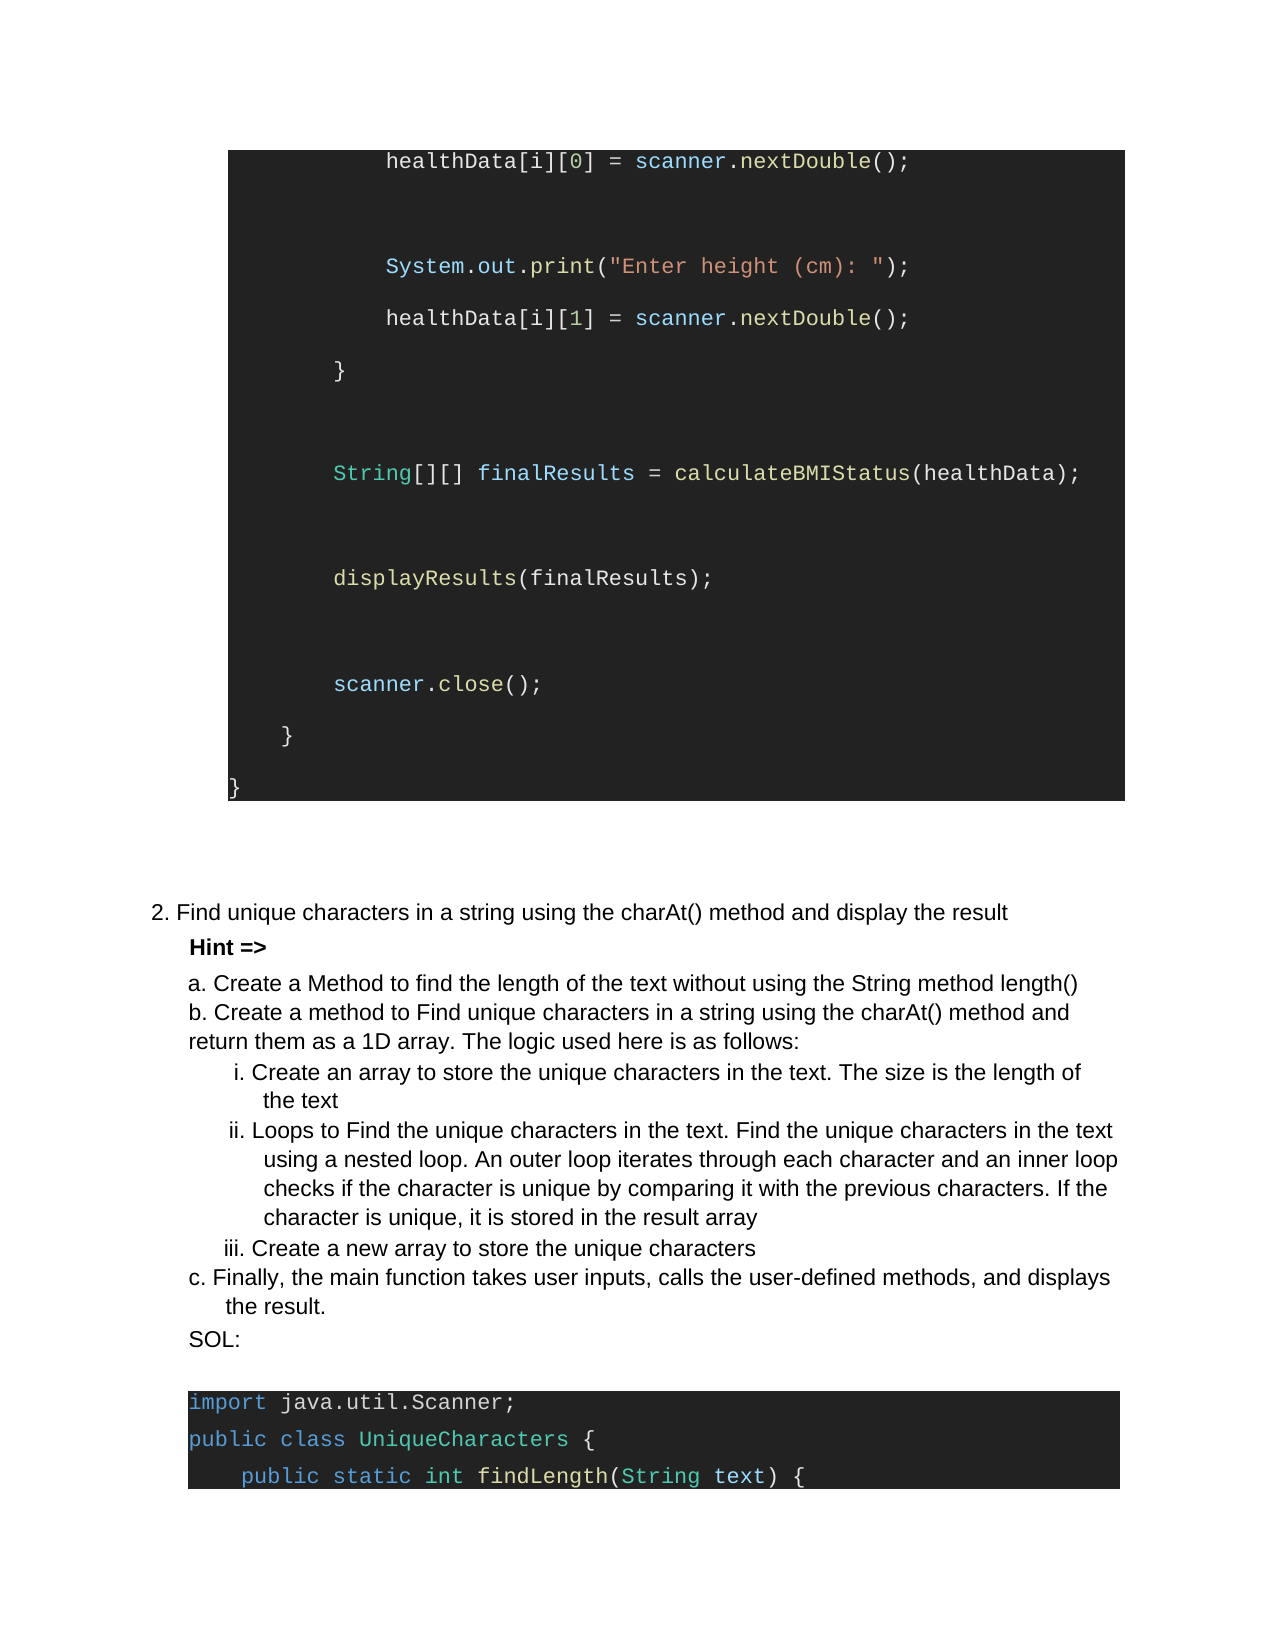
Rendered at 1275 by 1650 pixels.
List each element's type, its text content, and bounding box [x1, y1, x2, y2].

text } [228, 724, 1125, 749]
text healthData[i][0] = scanner.nextDouble(); [228, 150, 1125, 175]
text i. Create an array to store the unique characters in the text. The size is the length of the text [234, 1058, 1089, 1114]
text iii. Create a new array to store the unique characters [223, 1234, 1125, 1261]
text import java.util.Scanner; [188, 1391, 1120, 1416]
text String[][] finalResults = calculateBMIStatus(healthData); [228, 462, 1125, 487]
text a. Create a Method to find the length of the text without using the String method length() b. Create a method to Find unique characters in a string using the charAt() method and return them as a 1D array. The logic used here is as follows: [188, 970, 1088, 1055]
text SOL: [188, 1326, 1120, 1352]
text ii. Loops to Find the unique characters in the text. Find the unique characters in the text using a nested loop. An outer loop iterates through each character and an inner loop checks if the character is unique by comparing it with the previous characters. If the character is unique, it is stored in the result array [229, 1117, 1121, 1231]
text public class UniqueCharacters { [188, 1428, 1120, 1453]
text healthData[i][1] = scanner.nextDouble(); [228, 307, 1125, 332]
text 2. Find unique characters in a string using the charAt() method and display the result Hint => [151, 899, 1017, 960]
text } [228, 776, 1125, 801]
text System.out.print("Enter height (cm): "); [228, 255, 1125, 280]
text public static int findLength(String text) { [188, 1465, 1120, 1489]
text scanner.close(); [228, 673, 1125, 698]
text } [228, 359, 1125, 383]
text displayResults(finalResults); [228, 567, 1125, 592]
text c. Finally, the main function takes user inputs, calls the user-defined methods, and displays the result. [188, 1264, 1120, 1320]
